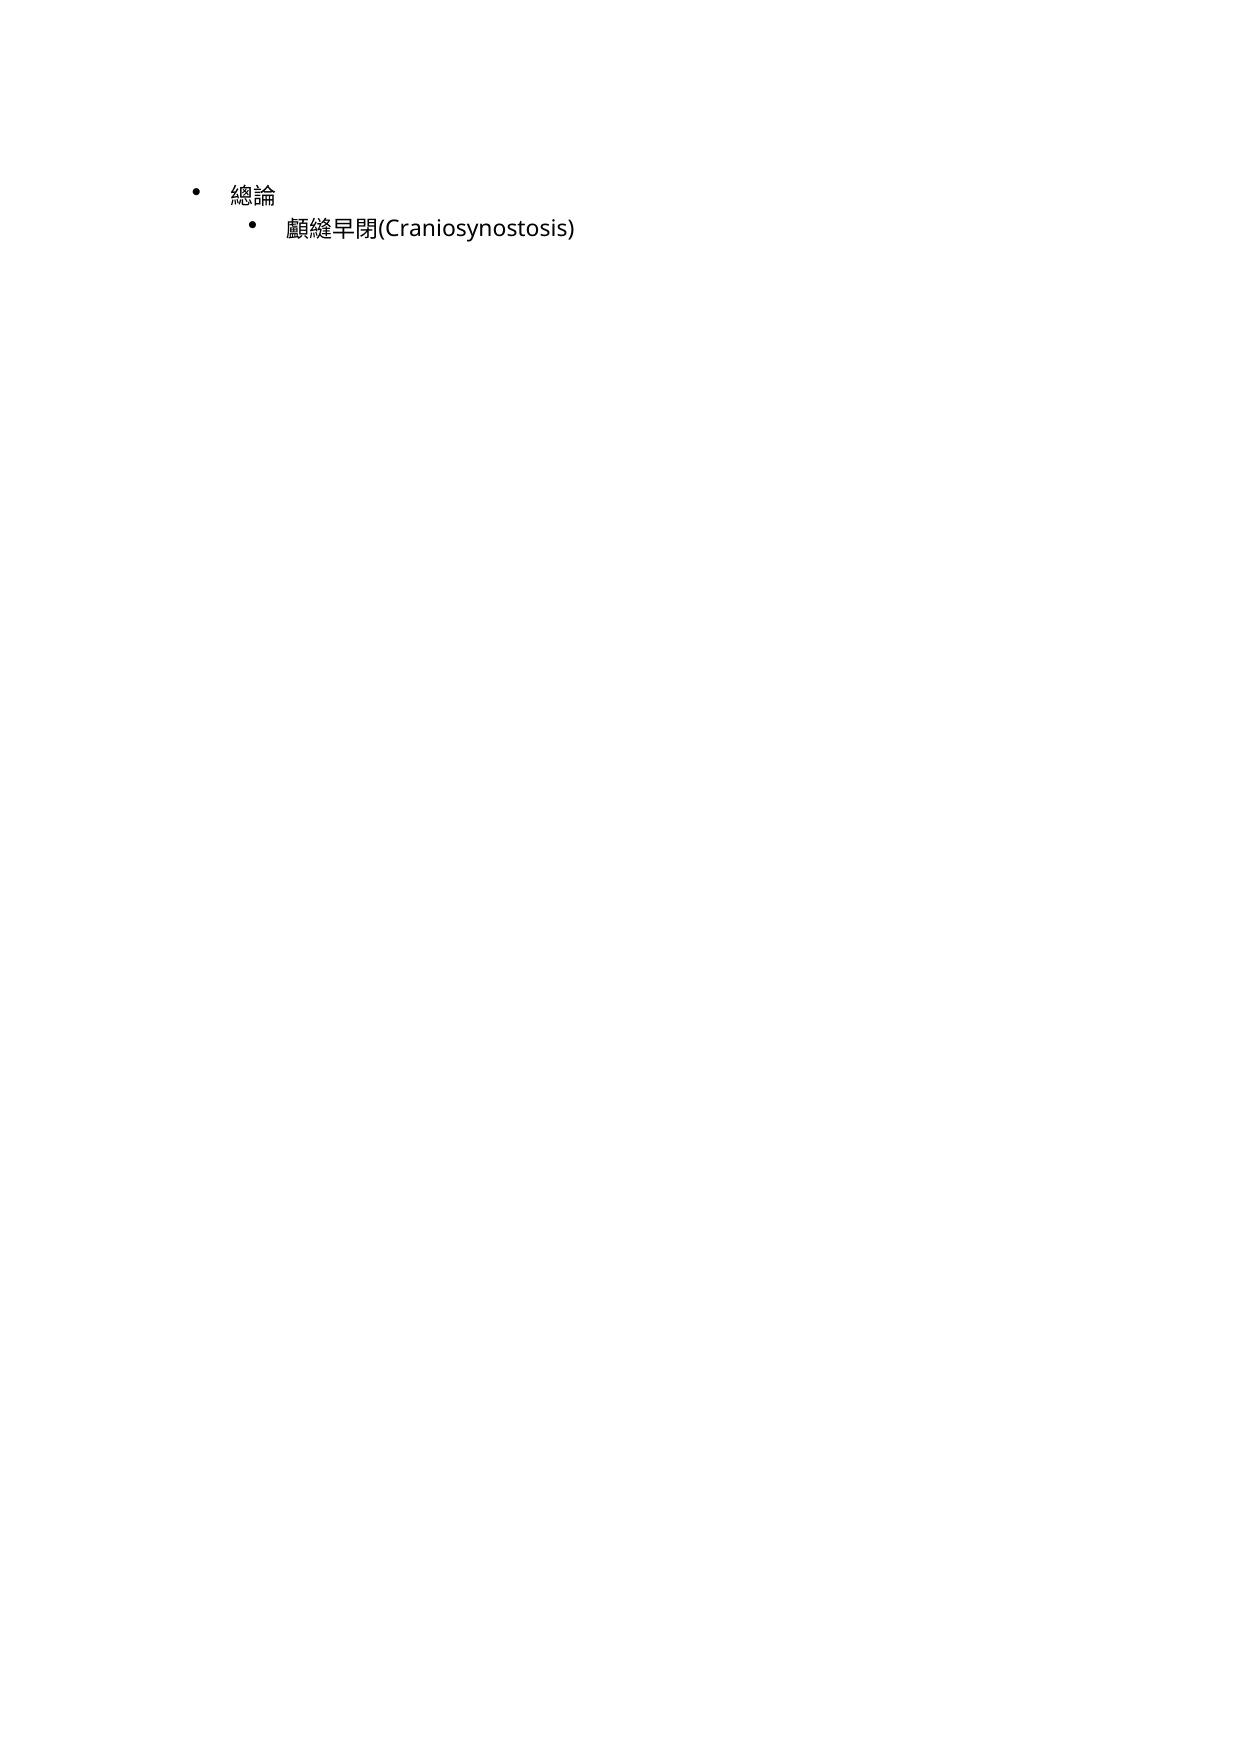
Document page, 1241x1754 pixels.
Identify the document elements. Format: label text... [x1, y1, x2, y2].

list 顱縫早閉(Craniosynostosis) [249, 211, 1053, 244]
list 總論 [193, 178, 1053, 211]
